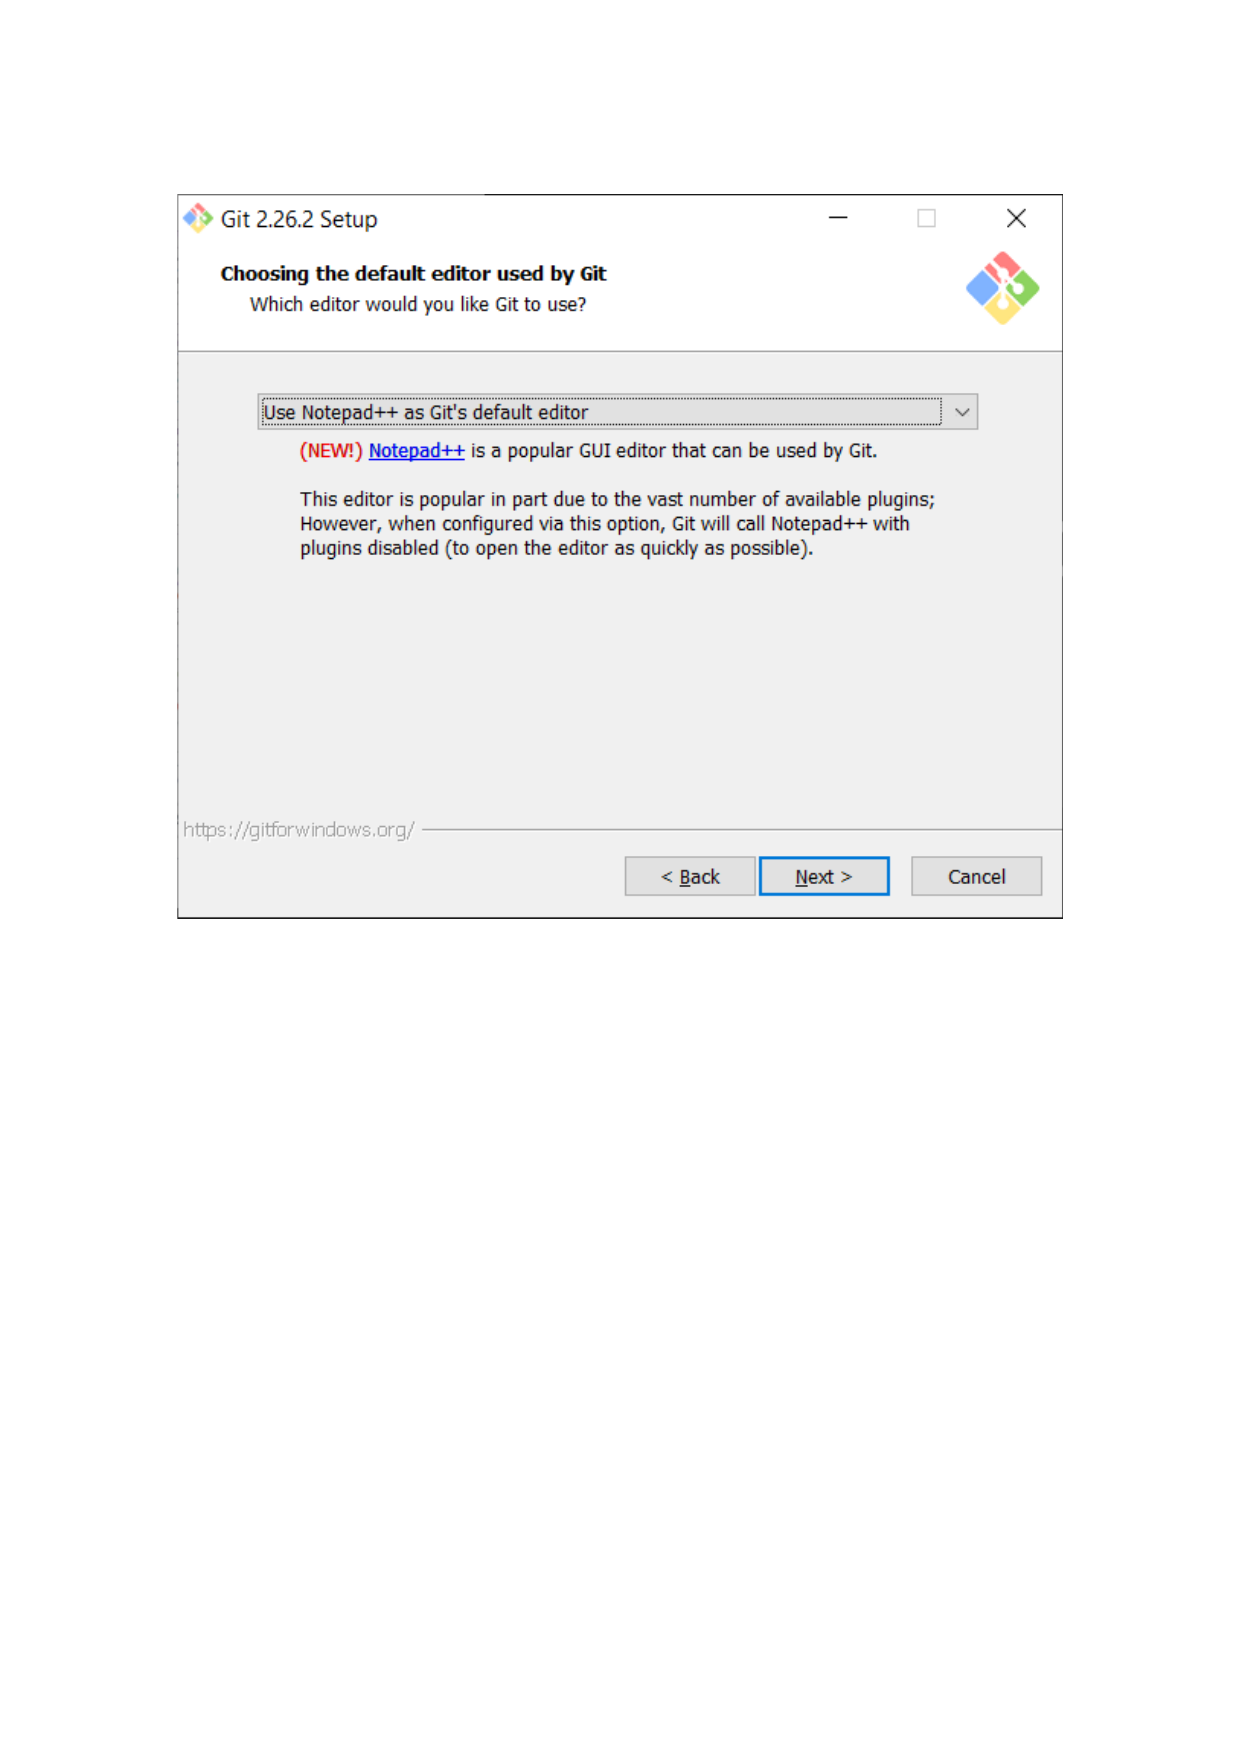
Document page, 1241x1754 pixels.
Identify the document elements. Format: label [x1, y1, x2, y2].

picture [177, 194, 1063, 919]
